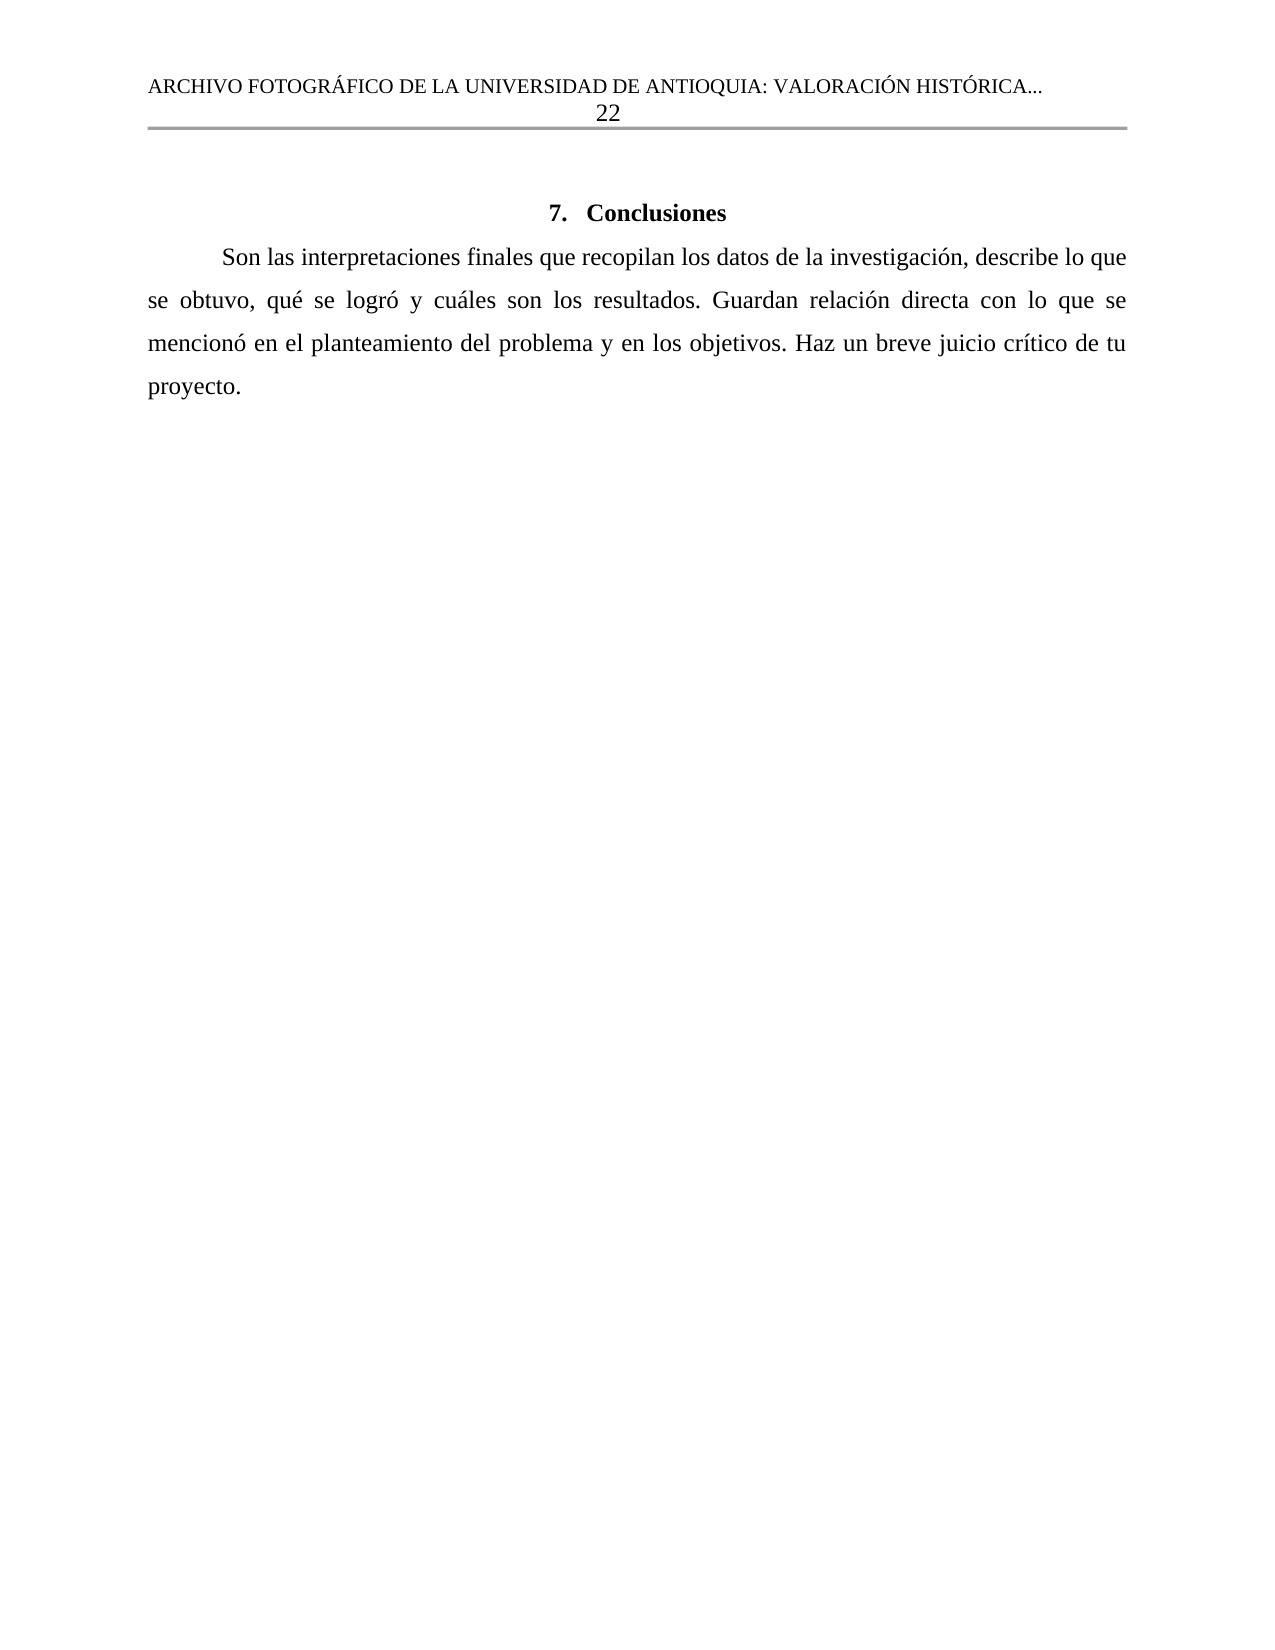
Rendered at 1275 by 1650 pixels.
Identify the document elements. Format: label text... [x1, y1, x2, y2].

text Son las interpretaciones finales que recopilan los datos de la investigación, describe lo que se obtuvo, qué se logró y cuáles son los resultados. Guardan relación directa con lo que se mencionó en el planteamiento del problema y en los objetivos. Haz un breve juicio crítico de tu proyecto. [148, 242, 1127, 400]
subtitle Conclusiones [148, 198, 1127, 227]
